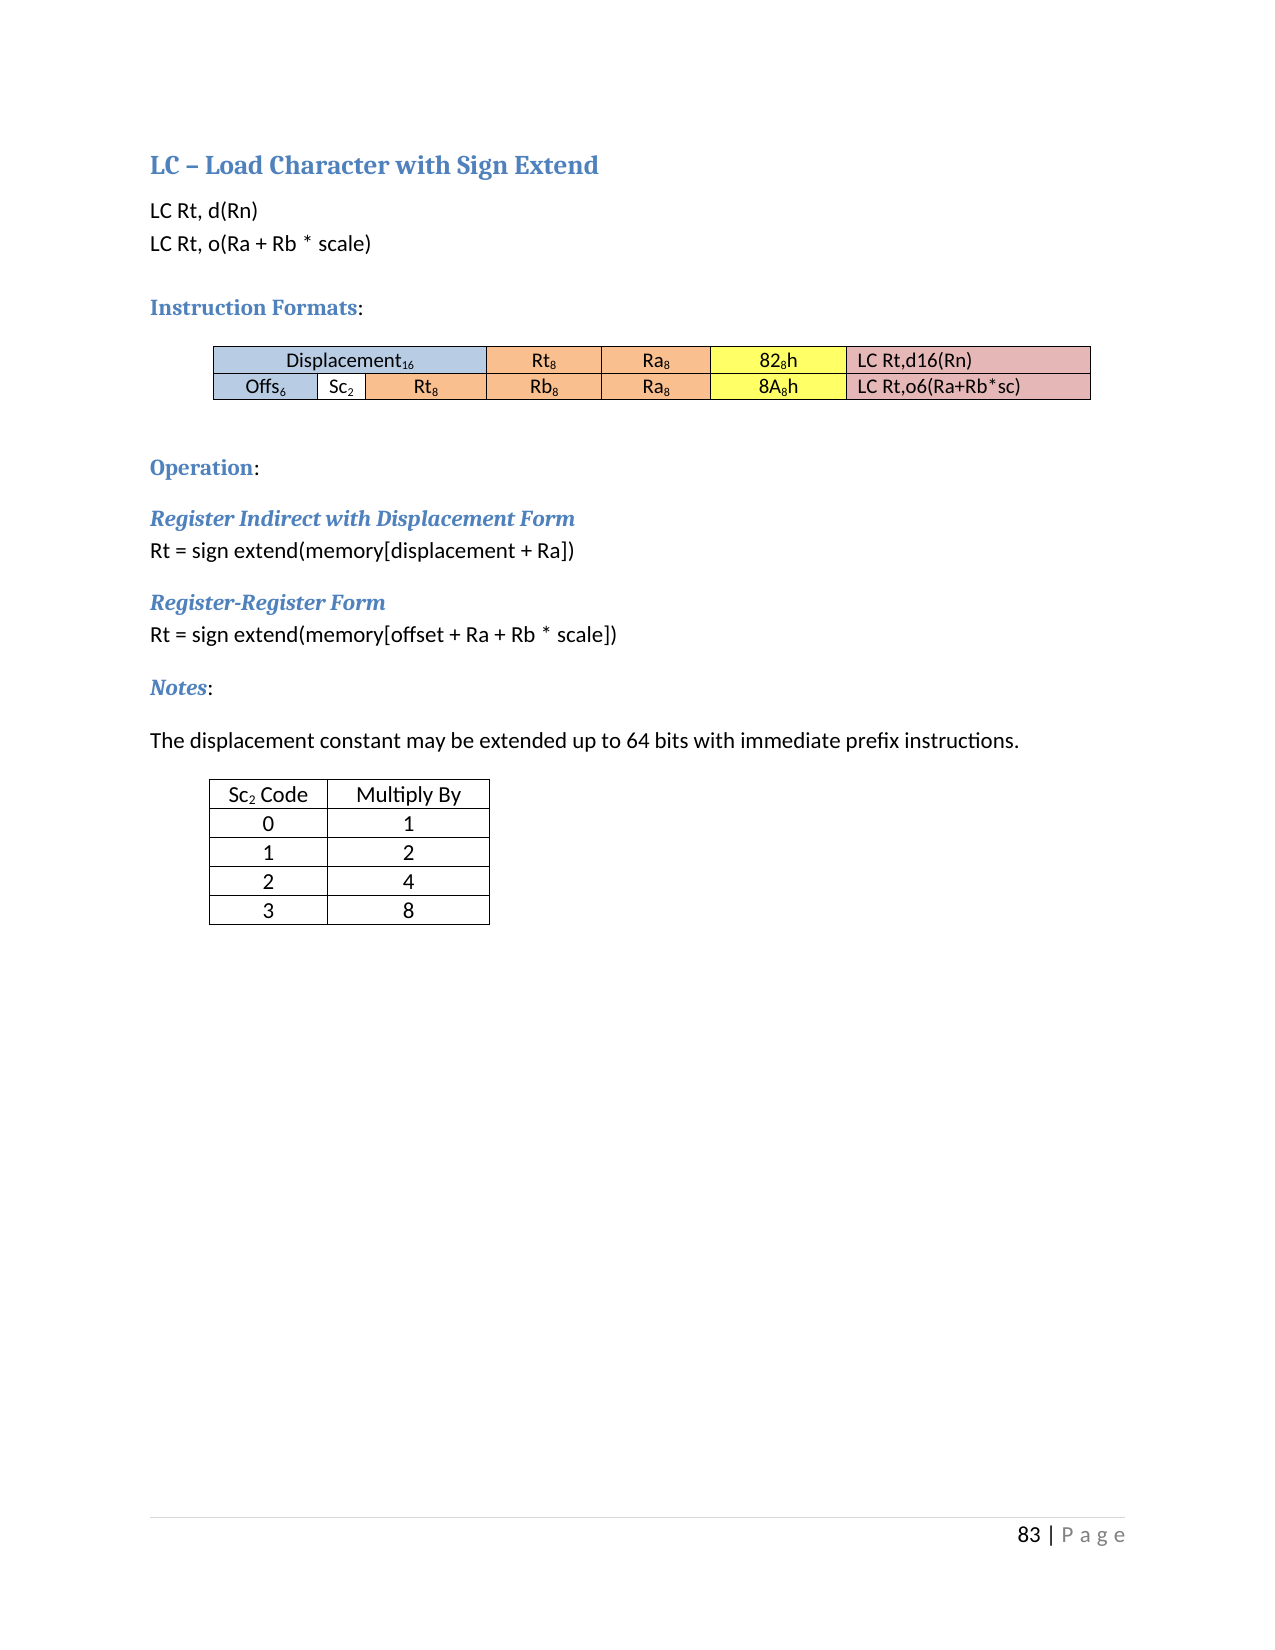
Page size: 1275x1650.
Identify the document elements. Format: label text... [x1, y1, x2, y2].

table_header Displacement16 [214, 347, 486, 373]
table_header Multiply By [328, 780, 489, 808]
table_header Ra8 [602, 347, 710, 373]
text Rt = sign extend(memory[displacement + Ra]) [150, 536, 1125, 564]
text Instruction Formats: [150, 293, 1125, 321]
table_cell LC Rt,o6(Ra+Rb*sc) [847, 374, 1090, 399]
table_cell 1 [328, 809, 489, 837]
table_cell Rb8 [487, 374, 601, 399]
text Rt = sign extend(memory[offset + Ra + Rb * scale]) [150, 620, 1125, 648]
subtitle LC – Load Character with Sign Extend [150, 150, 1125, 181]
subtitle Register Indirect with Displacement Form [150, 506, 1125, 533]
table_cell 2 [328, 838, 489, 866]
table_cell 3 [210, 896, 327, 924]
table_cell Offs6 [214, 374, 317, 399]
text LC Rt, o(Ra + Rb * scale) [150, 229, 1125, 257]
text The displacement constant may be extended up to 64 bits with immediate prefix instructions. [150, 726, 1125, 754]
table_cell Ra8 [602, 374, 710, 399]
table_header Sc2 Code [210, 780, 327, 808]
table_cell 0 [210, 809, 327, 837]
text Notes: [150, 673, 1125, 701]
table_cell 8A8h [711, 374, 846, 399]
table_cell 8 [328, 896, 489, 924]
table_cell 2 [210, 867, 327, 895]
text LC Rt, d(Rn) [150, 197, 1125, 225]
table_cell 1 [210, 838, 327, 866]
table_header LC Rt,d16(Rn) [847, 347, 1090, 373]
table_header Rt8 [487, 347, 601, 373]
table_header 828h [711, 347, 846, 373]
text Operation: [150, 453, 1125, 481]
table_cell 4 [328, 867, 489, 895]
table_cell Sc2 [318, 374, 365, 399]
table_cell Rt8 [366, 374, 486, 399]
subtitle Register-Register Form [150, 589, 1125, 616]
